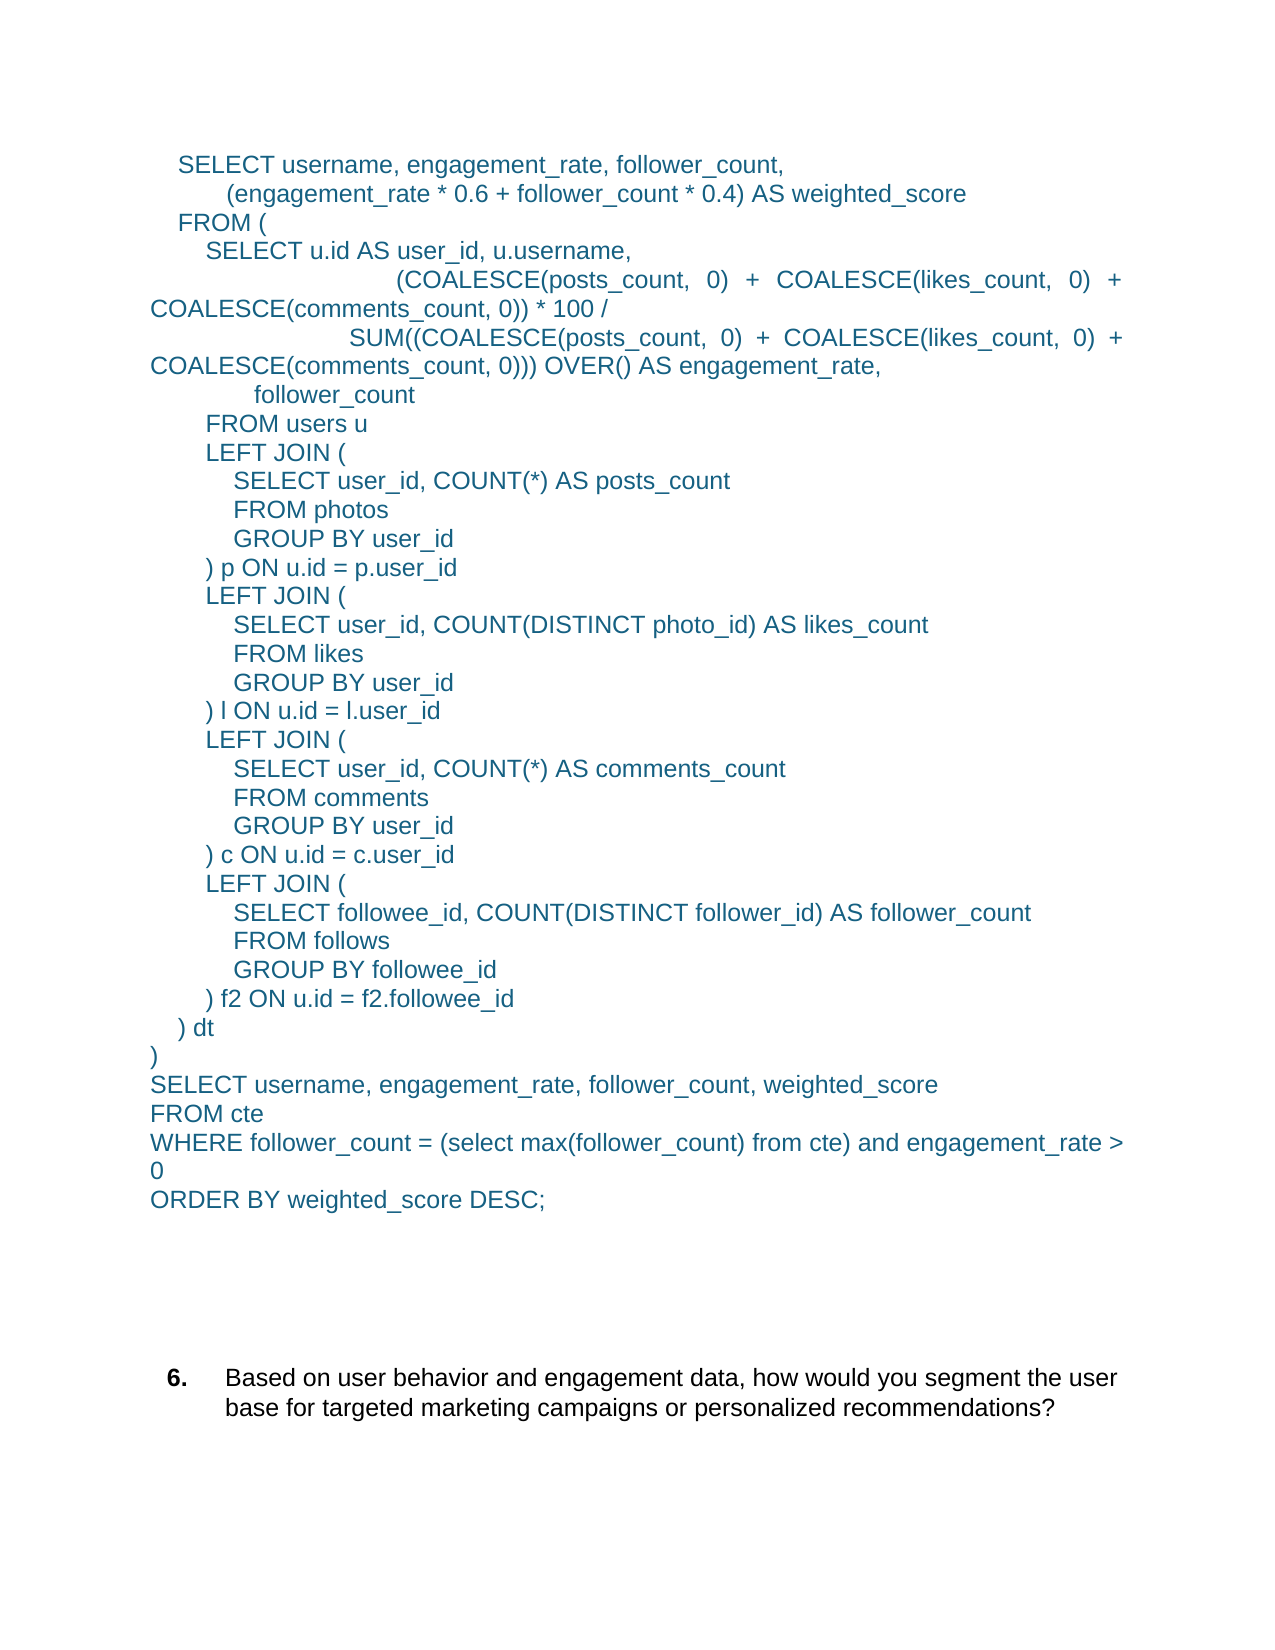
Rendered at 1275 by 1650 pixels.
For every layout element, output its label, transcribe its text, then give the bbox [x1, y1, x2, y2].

text LEFT JOIN ( [150, 437, 1125, 466]
text FROM cte [150, 1099, 1125, 1127]
text (engagement_rate * 0.6 + follower_count * 0.4) AS weighted_score [150, 179, 1125, 207]
text ) [150, 1041, 1125, 1070]
list Based on user behavior and engagement data, how would you segment the user base for targeted marketing campaigns or personalized recommendations? [187, 1363, 1125, 1422]
text SELECT user_id, COUNT(*) AS posts_count [150, 466, 1125, 495]
text SELECT u.id AS user_id, u.username, [150, 236, 1125, 265]
text FROM follows [150, 926, 1125, 955]
text FROM ( [150, 207, 1125, 236]
text FROM likes [150, 639, 1125, 667]
text SELECT username, engagement_rate, follower_count, weighted_score [150, 1070, 1125, 1099]
text GROUP BY user_id [150, 811, 1125, 840]
text FROM comments [150, 782, 1125, 811]
text ) c ON u.id = c.user_id [150, 840, 1125, 869]
text ) l ON u.id = l.user_id [150, 696, 1125, 725]
text ) p ON u.id = p.user_id [150, 552, 1125, 581]
text SELECT user_id, COUNT(DISTINCT photo_id) AS likes_count [150, 610, 1125, 639]
text ORDER BY weighted_score DESC; [150, 1185, 1125, 1214]
text follower_count [150, 380, 1125, 409]
text SELECT followee_id, COUNT(DISTINCT follower_id) AS follower_count [150, 897, 1125, 926]
text GROUP BY user_id [150, 524, 1125, 552]
text SUM((COALESCE(posts_count, 0) + COALESCE(likes_count, 0) + COALESCE(comments_count, 0))) OVER() AS engagement_rate, [150, 322, 1125, 380]
text ) f2 ON u.id = f2.followee_id [150, 984, 1125, 1012]
text WHERE follower_count = (select max(follower_count) from cte) and engagement_rate > 0 [150, 1127, 1125, 1185]
text LEFT JOIN ( [150, 725, 1125, 754]
text LEFT JOIN ( [150, 869, 1125, 897]
text SELECT user_id, COUNT(*) AS comments_count [150, 754, 1125, 782]
text ) dt [150, 1012, 1125, 1041]
text GROUP BY user_id [150, 667, 1125, 696]
text GROUP BY followee_id [150, 955, 1125, 984]
text FROM users u [150, 409, 1125, 437]
text FROM photos [150, 495, 1125, 524]
text SELECT username, engagement_rate, follower_count, [150, 150, 1125, 179]
text LEFT JOIN ( [150, 581, 1125, 610]
text (COALESCE(posts_count, 0) + COALESCE(likes_count, 0) + COALESCE(comments_count, 0)) * 100 / [150, 265, 1125, 322]
